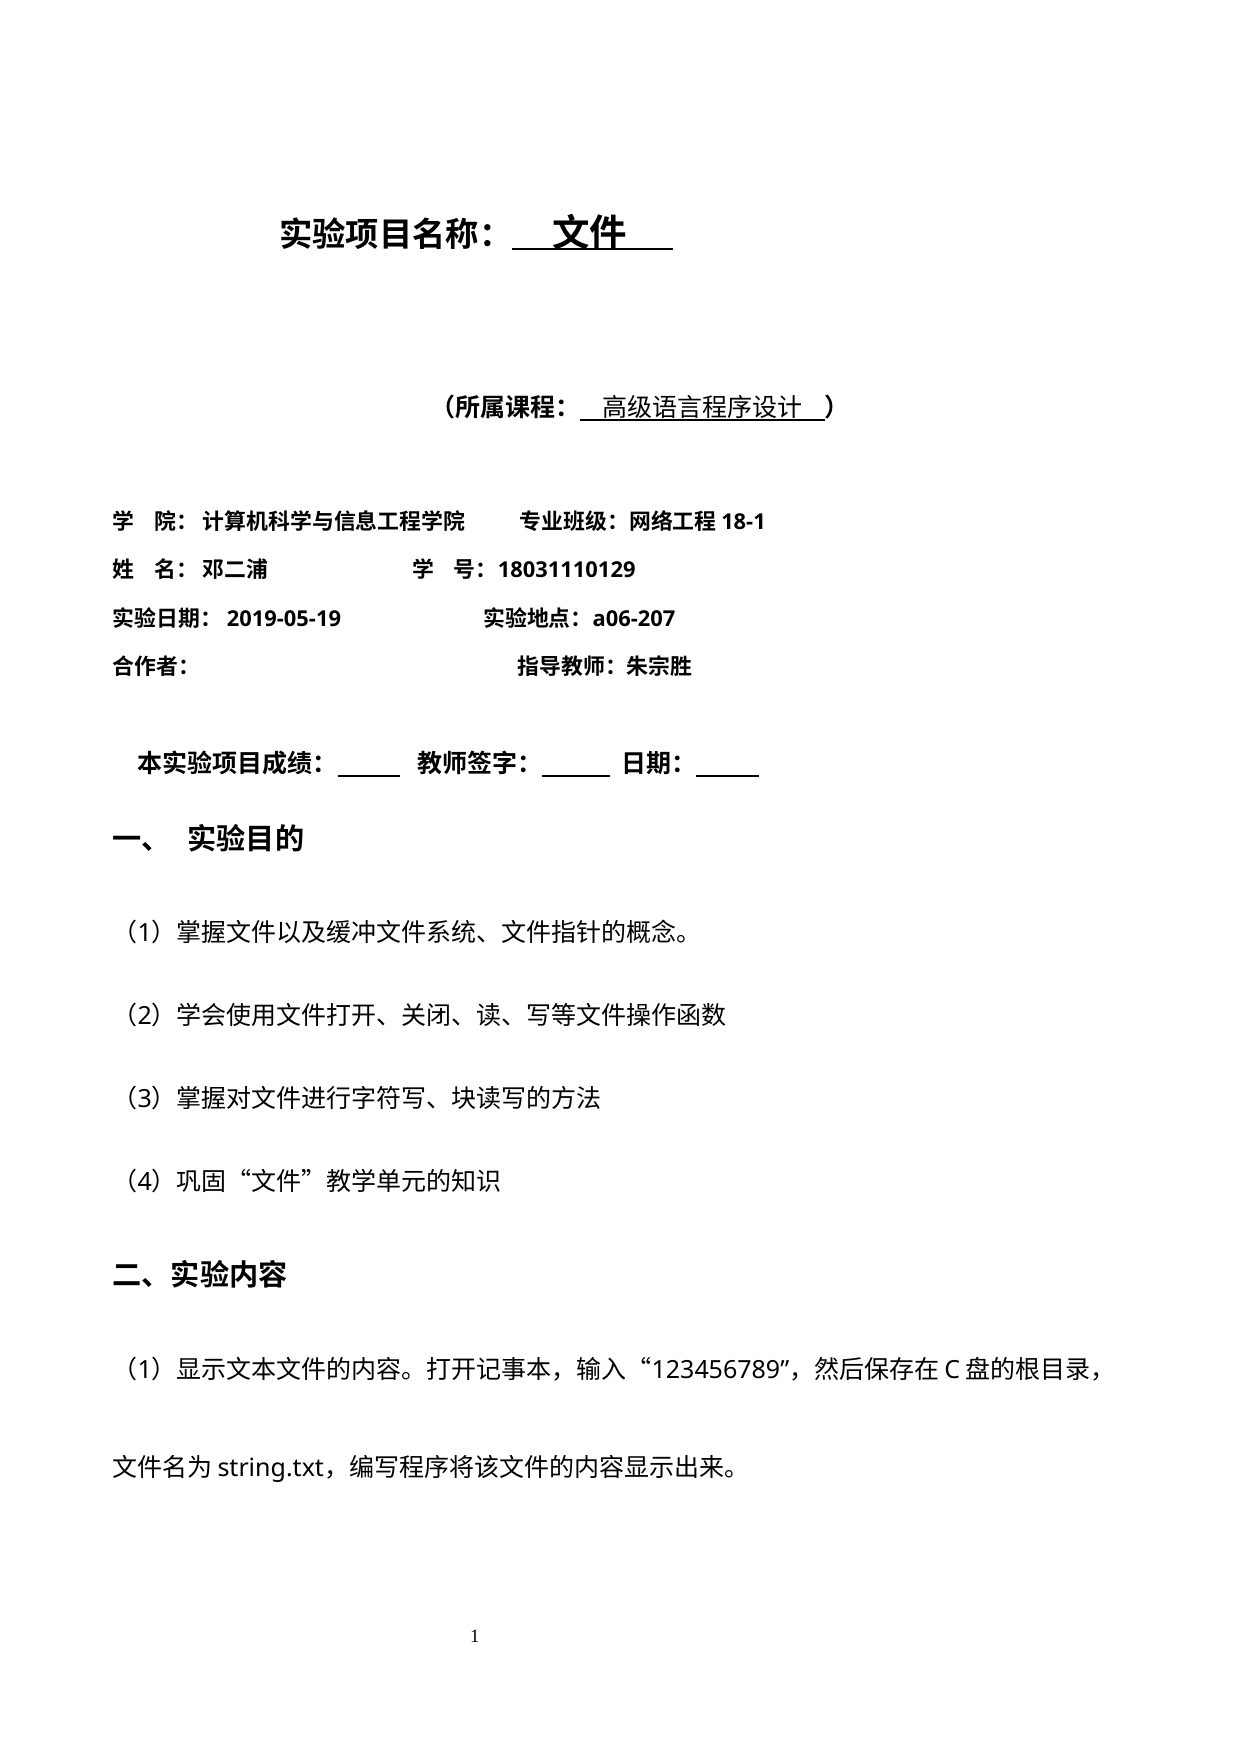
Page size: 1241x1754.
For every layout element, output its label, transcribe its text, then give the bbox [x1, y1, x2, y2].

text 实验日期： 2019-05-19 实验地点：a06-207 [112, 600, 1128, 633]
text 合作者： 指导教师：朱宗胜 [112, 649, 1128, 681]
text （3）掌握对文件进行字符写、块读写的方法 [112, 1064, 1128, 1129]
list 实验目的 [112, 804, 1128, 869]
text （4）巩固“文件”教学单元的知识 [112, 1147, 1128, 1212]
text 学 院： 计算机科学与信息工程学院 专业班级：网络工程18-1 [112, 504, 1128, 536]
text 实验项目名称： 文件 [112, 197, 1128, 262]
text （2）学会使用文件打开、关闭、读、写等文件操作函数 [112, 981, 1128, 1046]
text 二、实验内容 [112, 1240, 1128, 1305]
text （1）显示文本文件的内容。打开记事本，输入“123456789”，然后保存在C盘的根目录，文件名为string.txt，编写程序将该文件的内容显示出来。 [112, 1335, 1128, 1498]
text （1）掌握文件以及缓冲文件系统、文件指针的概念。 [112, 898, 1128, 963]
text 本实验项目成绩： 教师签字： 日期： [112, 729, 1128, 794]
text （所属课程： 高级语言程序设计 ） [112, 373, 1128, 438]
text 姓 名： 邓二浦 学 号：18031110129 [112, 552, 1128, 584]
